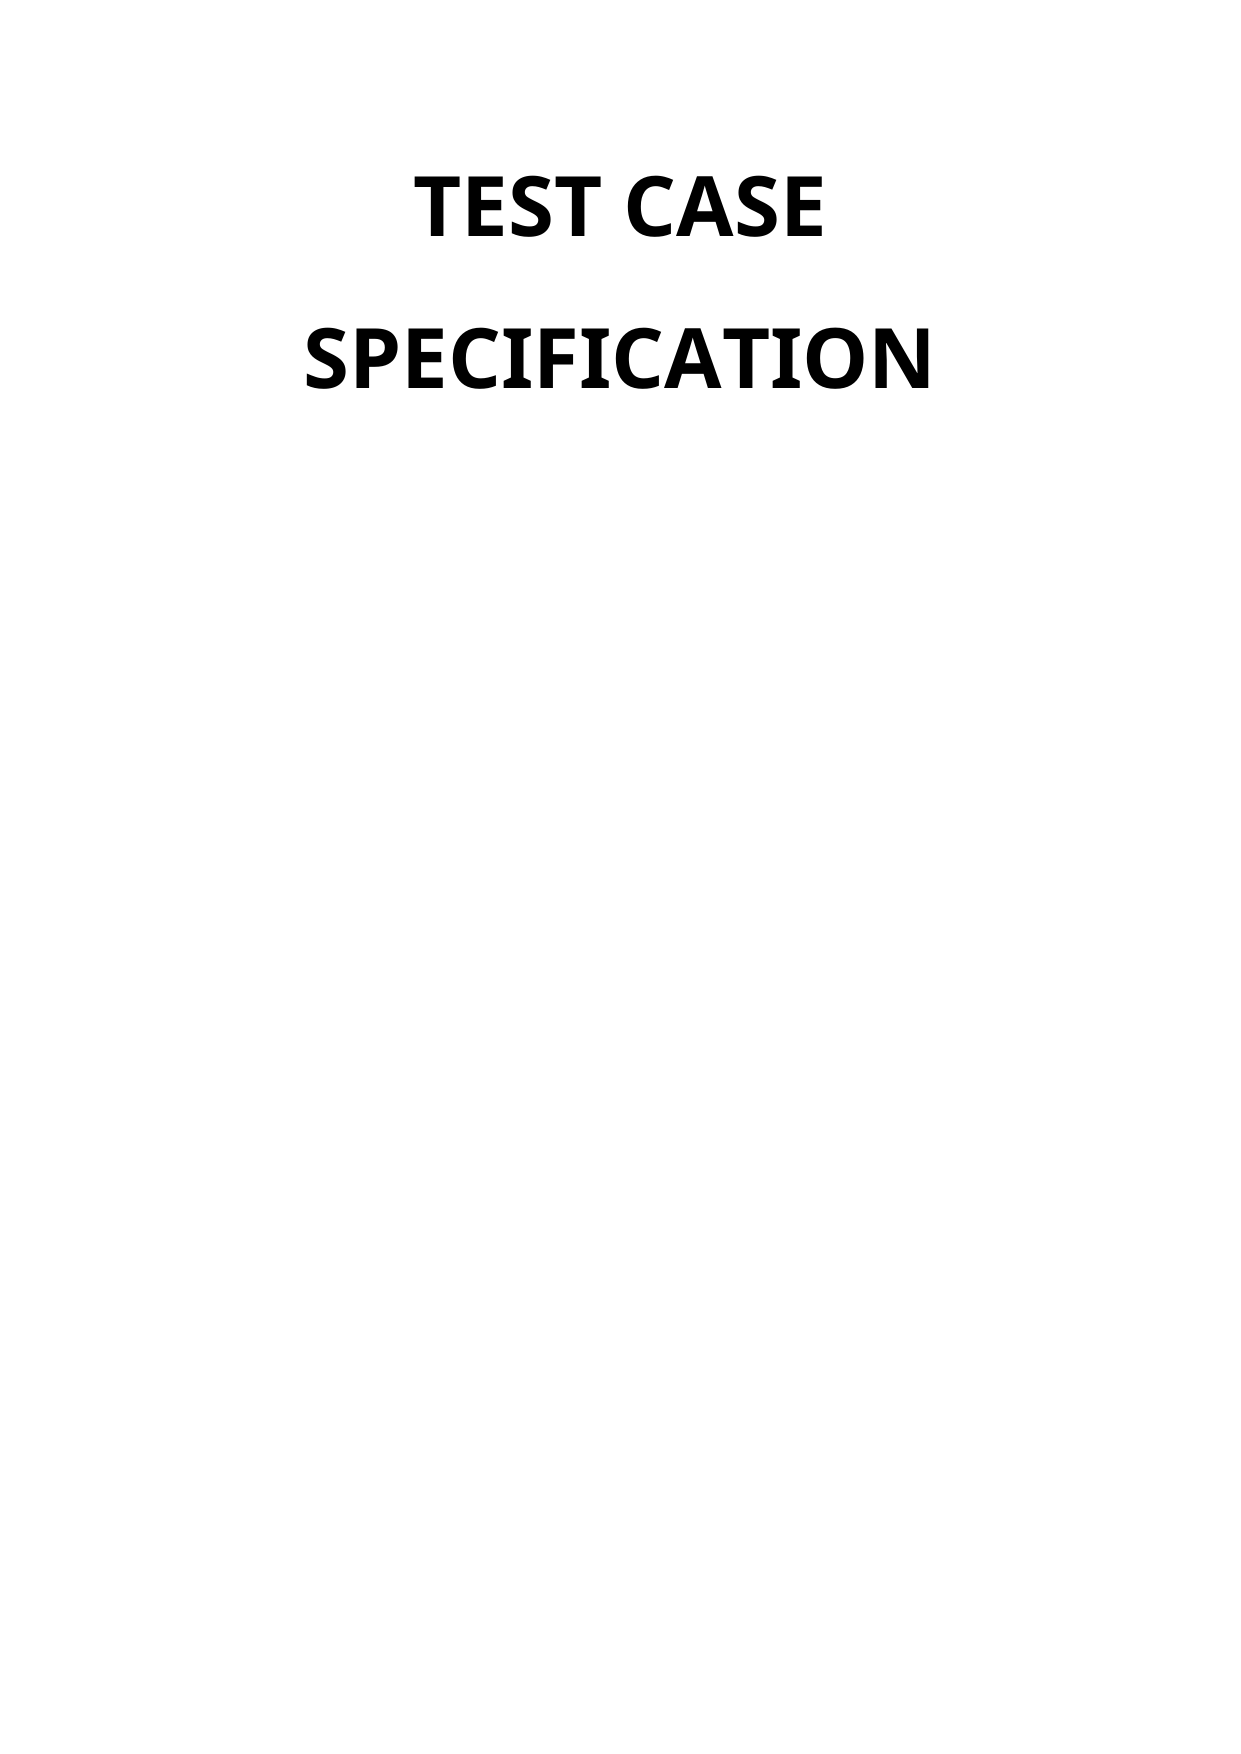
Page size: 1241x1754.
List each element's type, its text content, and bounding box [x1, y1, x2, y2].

text TEST CASE [118, 148, 1122, 261]
text SPECIFICATION [118, 299, 1122, 412]
